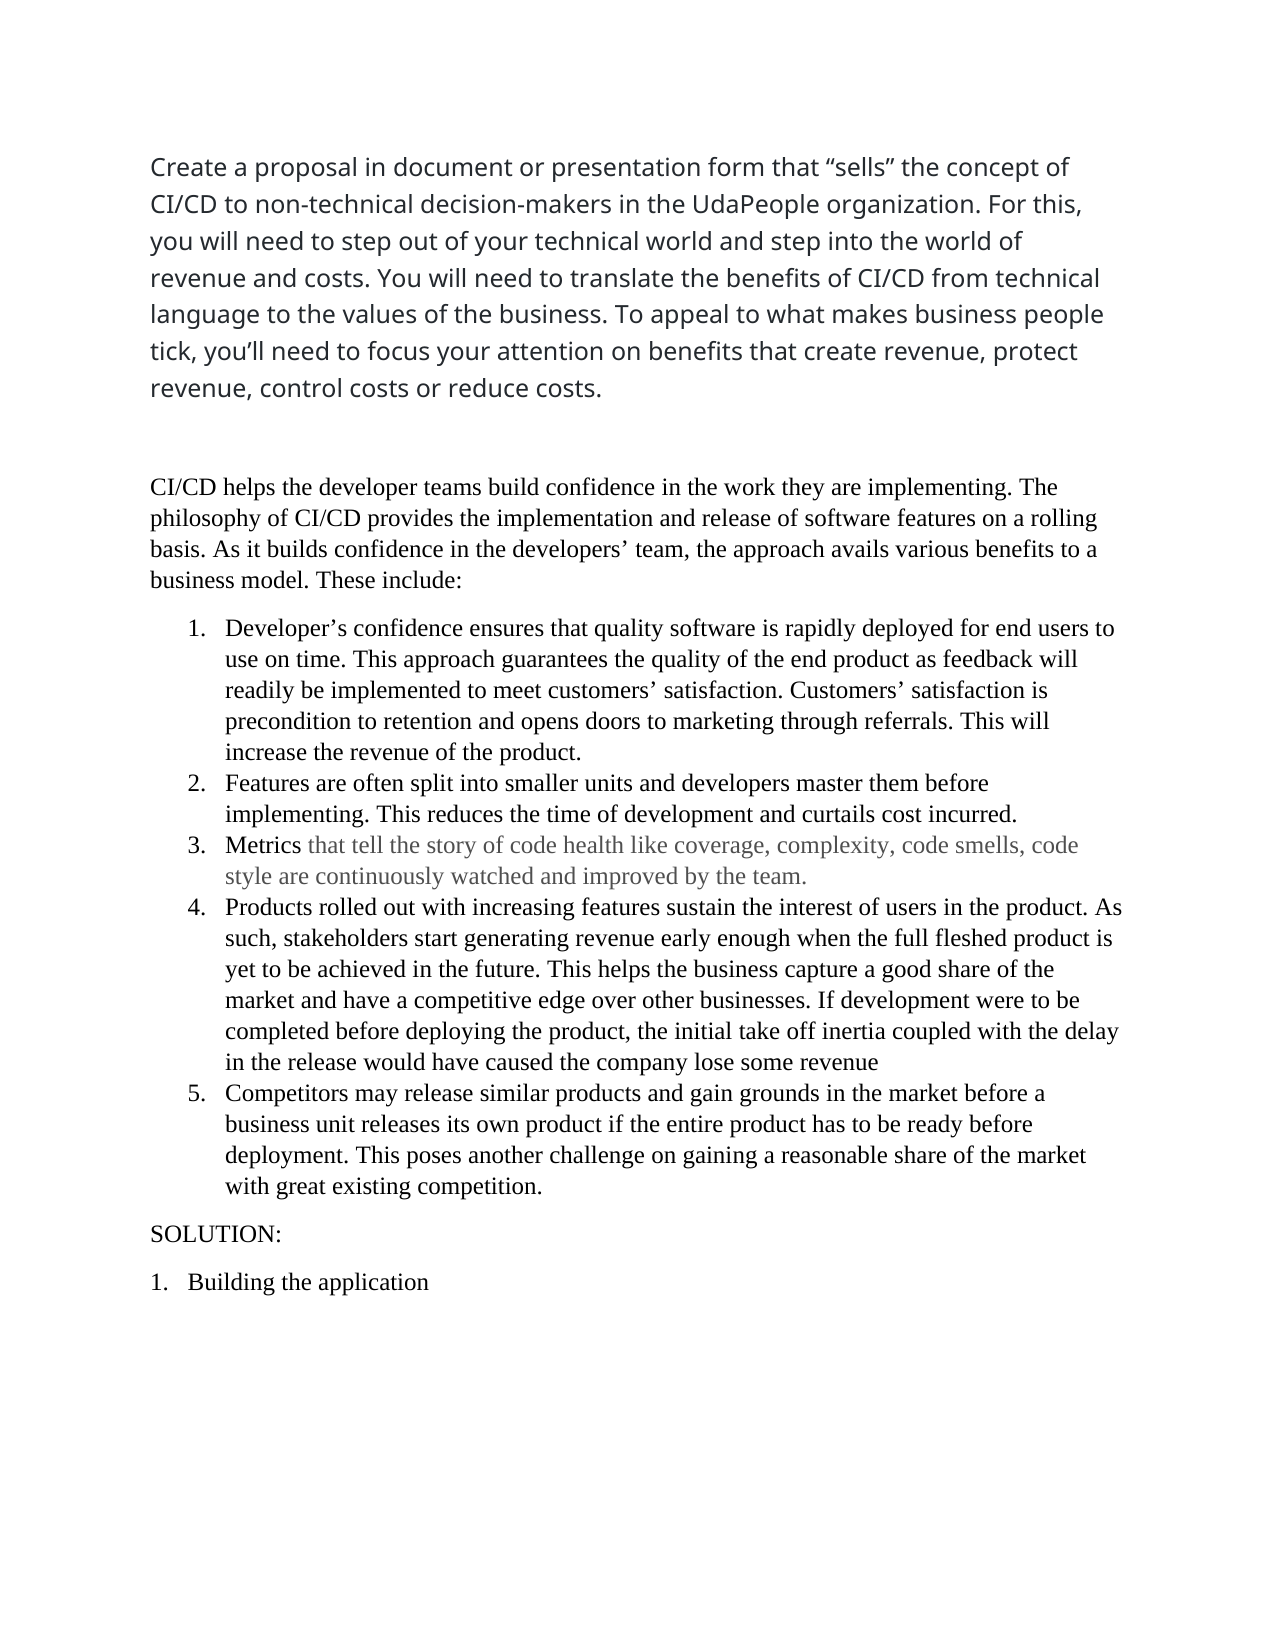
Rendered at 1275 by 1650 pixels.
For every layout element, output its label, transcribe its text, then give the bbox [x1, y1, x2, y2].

text SOLUTION: [150, 1219, 1125, 1248]
text CI/CD helps the developer teams build confidence in the work they are implementing. The philosophy of CI/CD provides the implementation and release of software features on a rolling basis. As it builds confidence in the developers’ team, the approach avails various benefits to a business model. These include: [150, 472, 1125, 594]
list Developer’s confidence ensures that quality software is rapidly deployed for end users to use on time. This approach guarantees the quality of the end product as feedback will readily be implemented to meet customers’ satisfaction. Customers’ satisfaction is precondition to retention and opens doors to marketing through referrals. This will increase the revenue of the product. [187, 613, 1125, 766]
text Create a proposal in document or presentation form that “sells” the concept of CI/CD to non-technical decision-makers in the UdaPeople organization. For this, you will need to step out of your technical world and step into the world of revenue and costs. You will need to translate the benefits of CI/CD from technical language to the values of the business. To appeal to what makes business people tick, you’ll need to focus your attention on benefits that create revenue, protect revenue, control costs or reduce costs. [150, 150, 1125, 405]
list Features are often split into smaller units and developers master them before implementing. This reduces the time of development and curtails cost incurred. [187, 768, 1125, 828]
list Building the application [150, 1267, 1125, 1296]
list Competitors may release similar products and gain grounds in the market before a business unit releases its own product if the entire product has to be ready before deployment. This poses another challenge on gaining a reasonable share of the market with great existing competition. [187, 1078, 1125, 1200]
list Products rolled out with increasing features sustain the interest of users in the product. As such, stakeholders start generating revenue early enough when the full fleshed product is yet to be achieved in the future. This helps the business capture a good share of the market and have a competitive edge over other businesses. If development were to be completed before deploying the product, the initial take off inertia coupled with the delay in the release would have caused the company lose some revenue [187, 892, 1125, 1076]
list Metrics that tell the story of code health like coverage, complexity, code smells, code style are continuously watched and improved by the team. [187, 830, 1125, 890]
